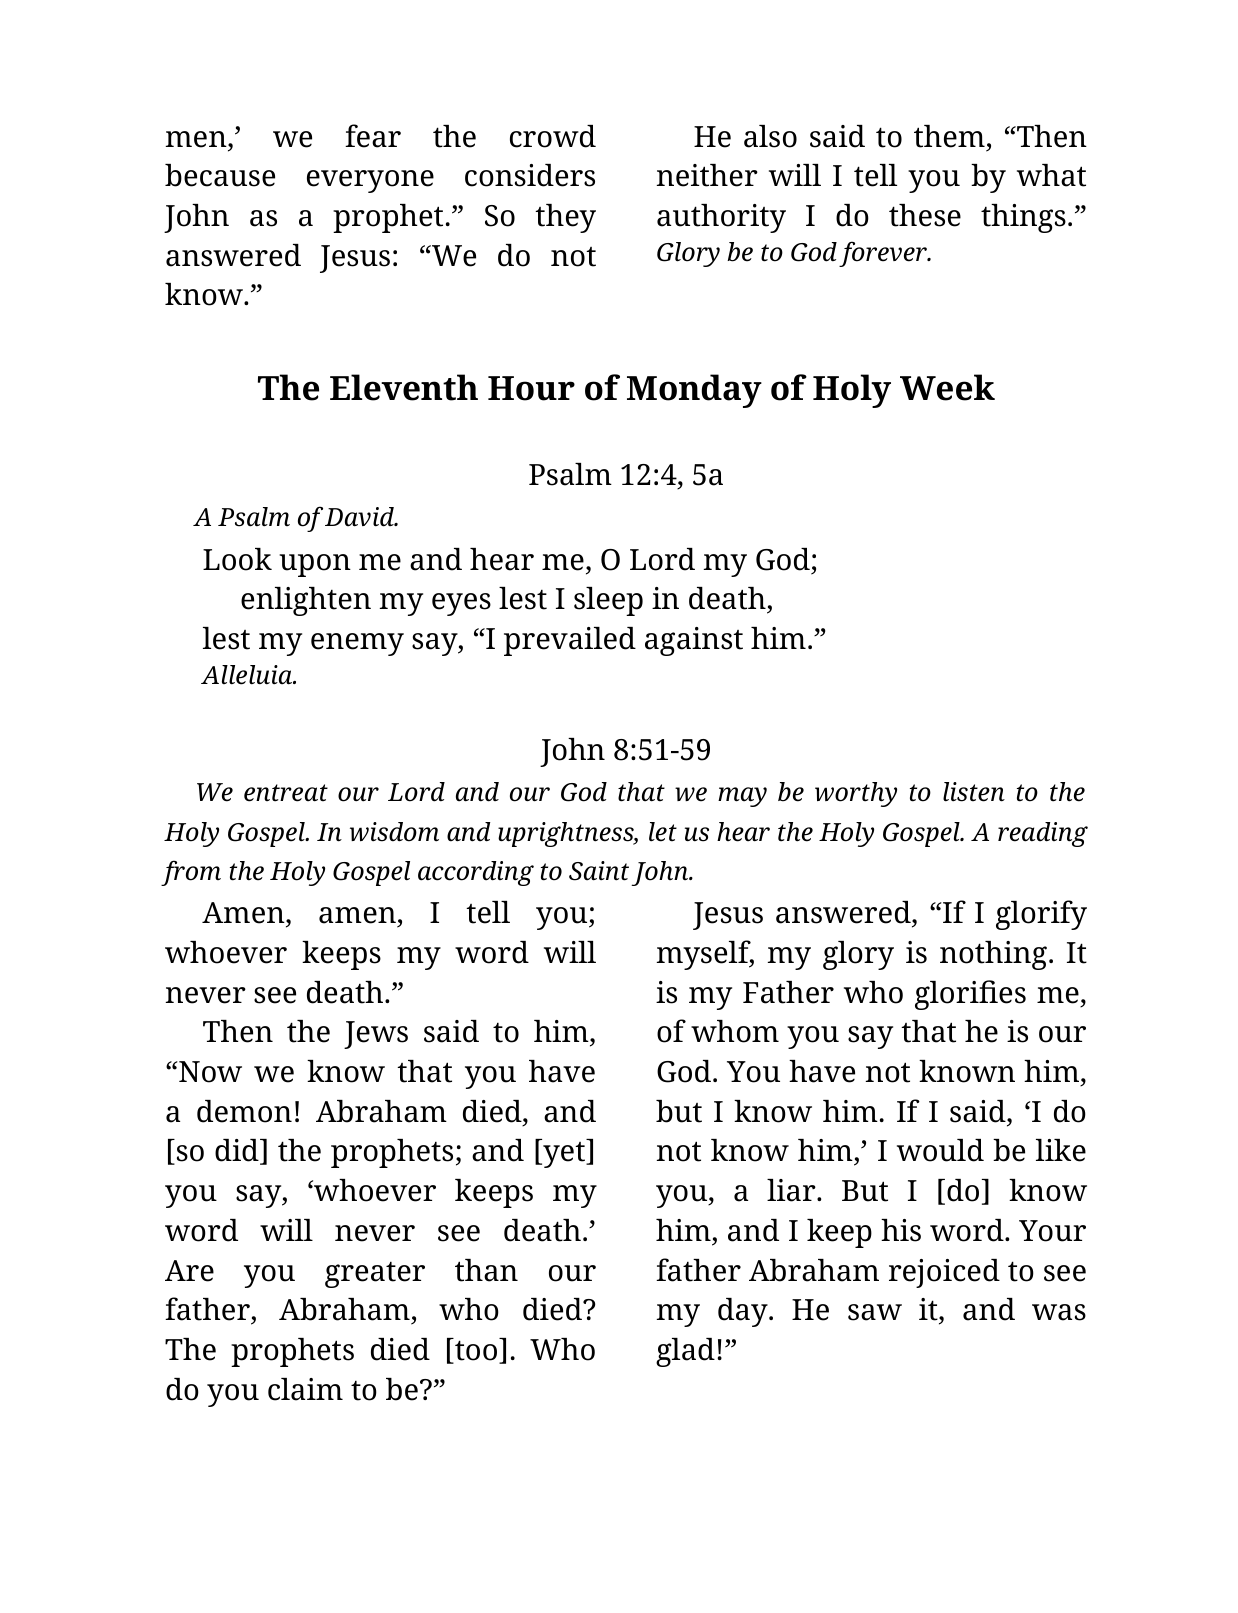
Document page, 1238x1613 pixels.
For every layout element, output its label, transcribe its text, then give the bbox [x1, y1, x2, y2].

text Amen, amen, I tell you; whoever keeps my word will never see death.” [165, 893, 597, 1012]
subtitle The Eleventh Hour of Monday of Holy Week [165, 364, 1087, 410]
text Jesus answered, “If I glorify myself, my glory is nothing. It is my Father who glorifies me, of whom you say that he is our God. You have not known him, but I know him. If I said, ‘I do not know him,’ I would be like you, a liar. But I [do] know him, and I keep his word. Your father Abraham rejoiced to see my day. He saw it, and was glad!” [656, 893, 1087, 1369]
text He also said to them, “Then neither will I tell you by what authority I do these things.” Glory be to God forever. [656, 116, 1087, 269]
subtitle Psalm 12:4, 5a [165, 454, 1087, 494]
subtitle John 8:51-59 [165, 729, 1087, 769]
text Then the Jews said to him, “Now we know that you have a demon! Abraham died, and [so did] the prophets; and [yet] you say, ‘whoever keeps my word will never see death.’ Are you greater than our father, Abraham, who died? The prophets died [too]. Who do you claim to be?” [165, 1012, 597, 1408]
text lest my enemy say, “I prevailed against him.” [165, 618, 1087, 658]
text A Psalm of David. [165, 500, 1087, 534]
text enlighten my eyes lest I sleep in death, [165, 578, 1087, 618]
text We entreat our Lord and our God that we may be worthy to listen to the Holy Gospel. In wisdom and uprightness, let us hear the Holy Gospel. A reading from the Holy Gospel according to Saint John. [165, 775, 1087, 887]
text Look upon me and hear me, O Lord my God; [165, 539, 1087, 578]
text Alleluia. [165, 658, 1087, 692]
